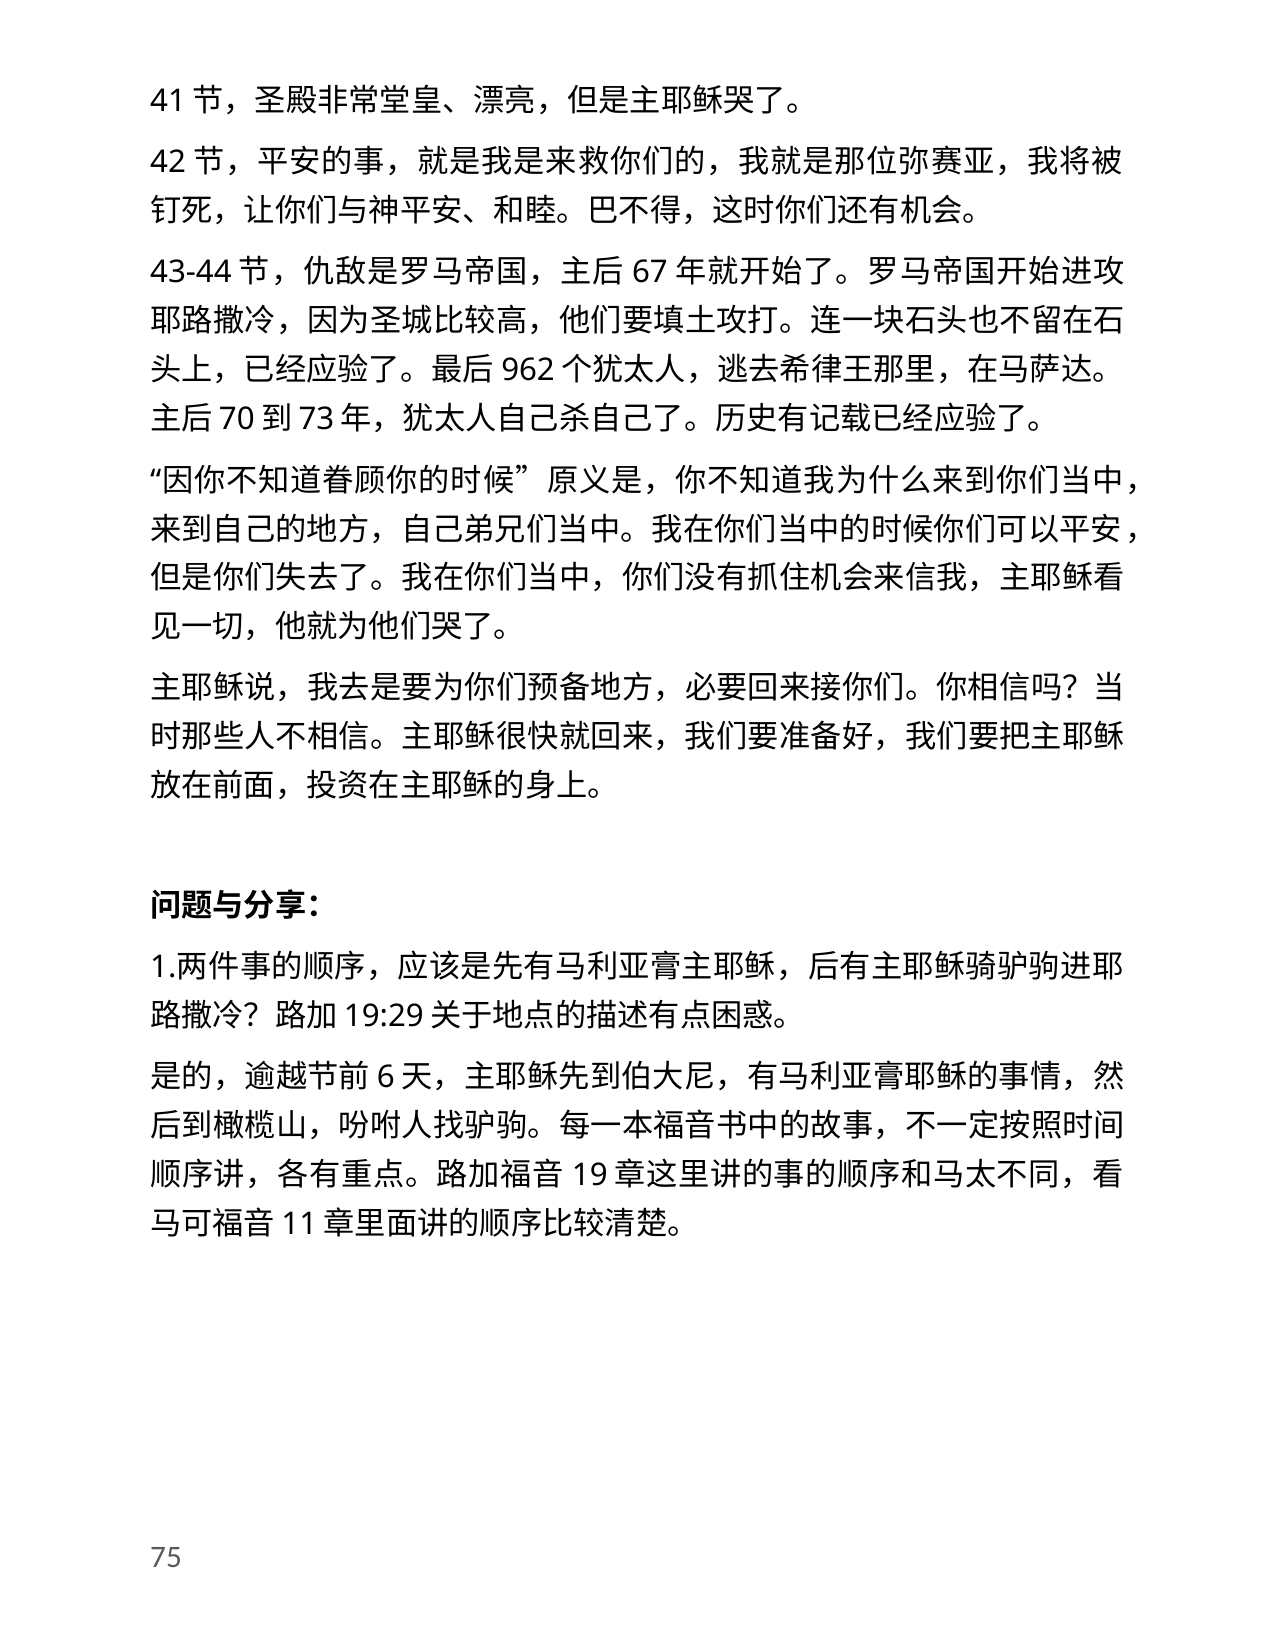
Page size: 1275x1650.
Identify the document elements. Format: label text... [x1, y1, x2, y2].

list “因你不知道眷顾你的时候”原义是，你不知道我为什么来到你们当中，来到自己的地方，自己弟兄们当中。我在你们当中的时候你们可以平安，但是你们失去了。我在你们当中，你们没有抓住机会来信我，主耶稣看见一切，他就为他们哭了。 [150, 455, 1125, 646]
list 1.两件事的顺序，应该是先有马利亚膏主耶稣，后有主耶稣骑驴驹进耶路撒冷？路加19:29关于地点的描述有点困惑。 [150, 941, 1125, 1035]
list 主耶稣说，我去是要为你们预备地方，必要回来接你们。你相信吗？当时那些人不相信。主耶稣很快就回来，我们要准备好，我们要把主耶稣放在前面，投资在主耶稣的身上。 [150, 662, 1125, 805]
list 是的，逾越节前6天，主耶稣先到伯大尼，有马利亚膏耶稣的事情，然后到橄榄山，吩咐人找驴驹。每一本福音书中的故事，不一定按照时间顺序讲，各有重点。路加福音19章这里讲的事的顺序和马太不同，看马可福音11章里面讲的顺序比较清楚。 [150, 1051, 1125, 1243]
list 问题与分享： [150, 880, 1125, 925]
list 42节，平安的事，就是我是来救你们的，我就是那位弥赛亚，我将被钉死，让你们与神平安、和睦。巴不得，这时你们还有机会。 [150, 136, 1125, 231]
list 43-44节，仇敌是罗马帝国，主后67年就开始了。罗马帝国开始进攻耶路撒冷，因为圣城比较高，他们要填土攻打。连一块石头也不留在石头上，已经应验了。最后962个犹太人，逃去希律王那里，在马萨达。主后70到73年，犹太人自己杀自己了。历史有记载已经应验了。 [150, 247, 1125, 439]
list 41节，圣殿非常堂皇、漂亮，但是主耶稣哭了。 [150, 75, 1125, 120]
